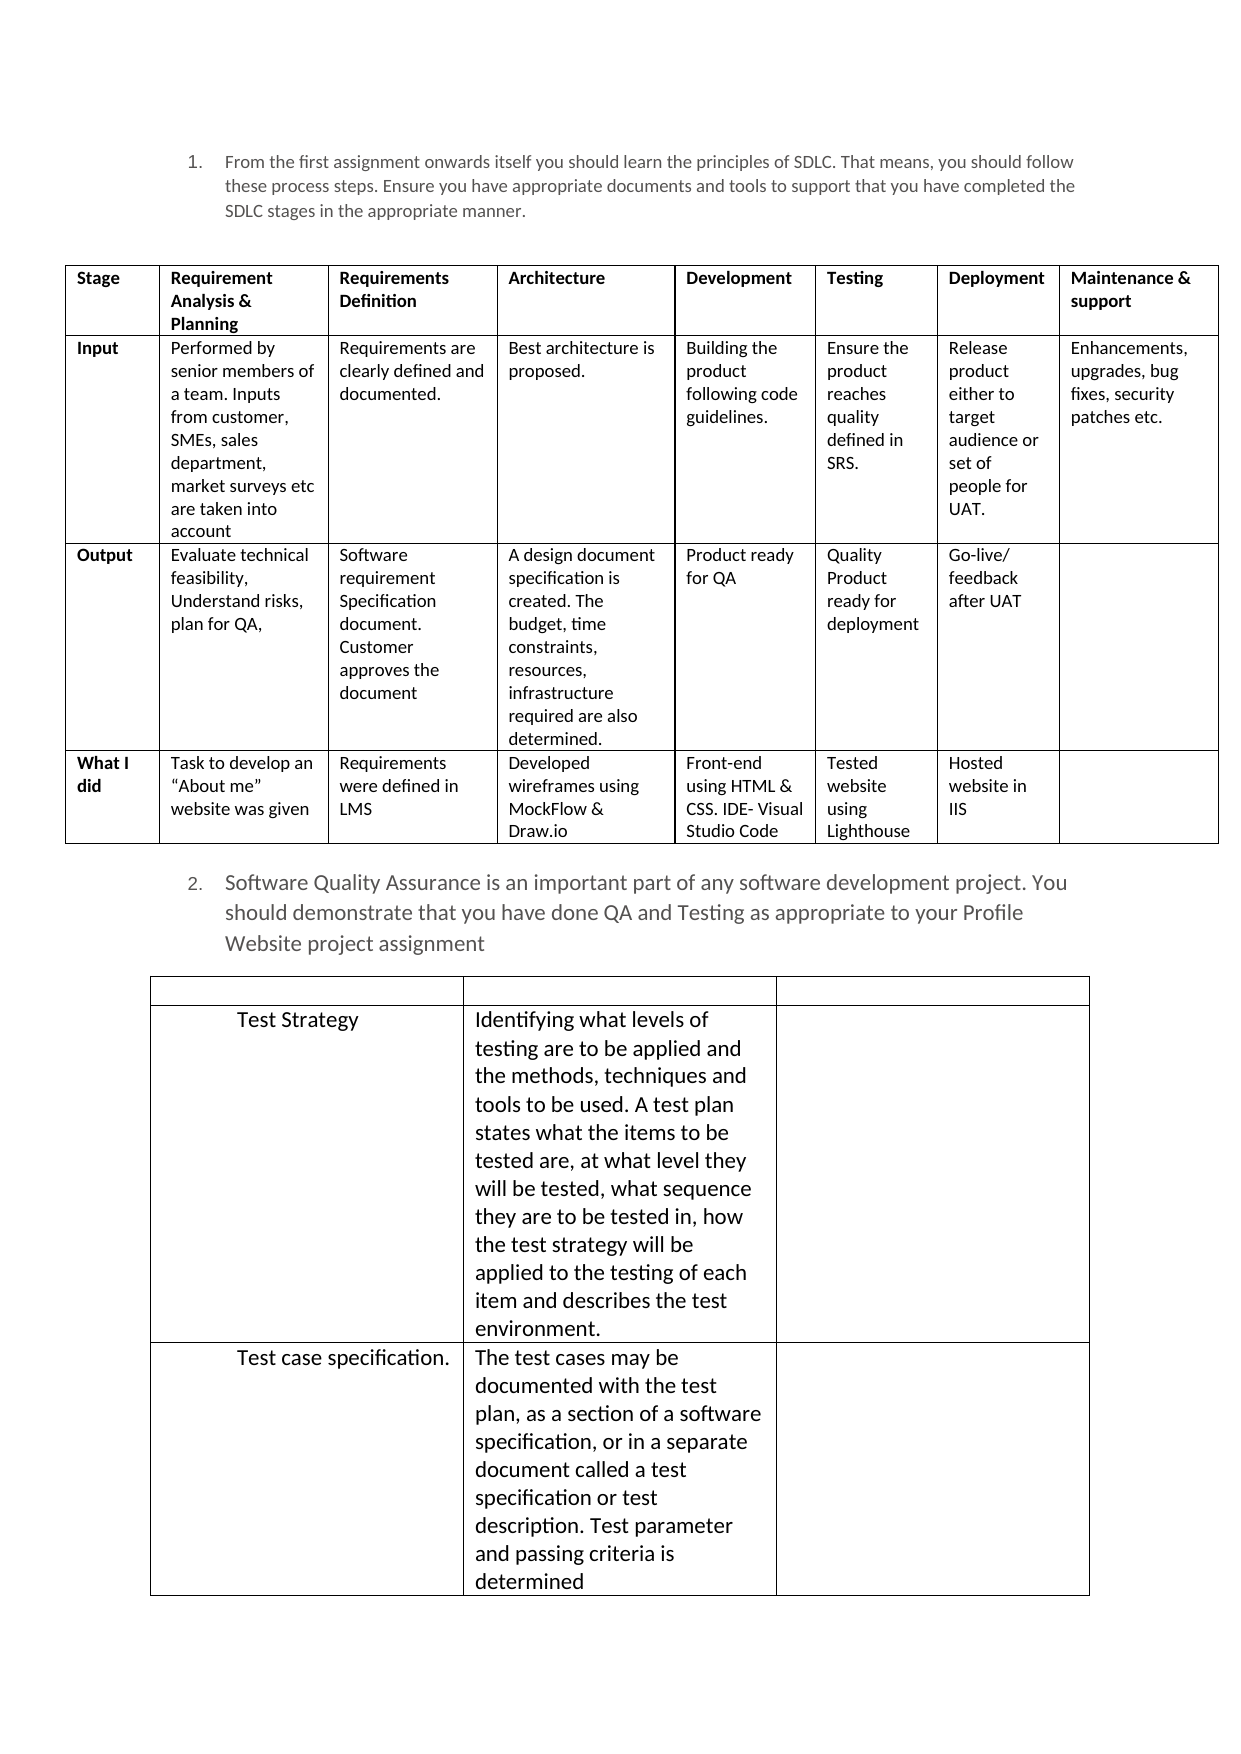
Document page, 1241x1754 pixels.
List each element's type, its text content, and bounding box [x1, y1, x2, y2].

table_header [464, 977, 776, 1004]
table_header Architecture [498, 266, 674, 335]
table_header Maintenance & support [1060, 266, 1218, 335]
table_cell Building the product following code guidelines. [676, 336, 815, 542]
table_cell Best architecture is proposed. [498, 336, 674, 542]
table_header [151, 977, 463, 1004]
table_cell Front-end using HTML & CSS. IDE- Visual Studio Code [676, 751, 815, 842]
table_header Requirement Analysis & Planning [160, 266, 328, 335]
table_cell Test Strategy [151, 1006, 463, 1342]
table_cell Enhancements, upgrades, bug fixes, security patches etc. [1060, 336, 1218, 542]
table_header Stage [66, 266, 159, 335]
table_cell What I did [66, 751, 159, 842]
table_header Development [676, 266, 815, 335]
table_cell Test case specification. [151, 1343, 463, 1595]
table_cell Identifying what levels of testing are to be applied and the methods, techniques and tools to be used. A test plan states what the items to be tested are, at what level they will be tested, what sequence they are to be tested in, how the test strategy will be applied to the testing of each item and describes the test environment. [464, 1006, 776, 1342]
table_cell Evaluate technical feasibility, Understand risks, plan for QA, [160, 544, 328, 750]
table_cell Tested website using Lighthouse [816, 751, 937, 842]
table_header Deployment [938, 266, 1059, 335]
table_cell Performed by senior members of a team. Inputs from customer, SMEs, sales department, market surveys etc are taken into account [160, 336, 328, 542]
table_header Requirements Definition [329, 266, 497, 335]
table_cell The test cases may be documented with the test plan, as a section of a software specification, or in a separate document called a test specification or test description. Test parameter and passing criteria is determined [464, 1343, 776, 1595]
table_cell [1060, 544, 1218, 750]
table_header [777, 977, 1089, 1004]
table_cell Hosted website in IIS [938, 751, 1059, 842]
table_cell Quality Product ready for deployment [816, 544, 937, 750]
table_cell Ensure the product reaches quality defined in SRS. [816, 336, 937, 542]
table_cell Go-live/ feedback after UAT [938, 544, 1059, 750]
table_cell Release product either to target audience or set of people for UAT. [938, 336, 1059, 542]
table_cell Requirements are clearly defined and documented. [329, 336, 497, 542]
list From the first assignment onwards itself you should learn the principles of SDLC. That means, you should follow these process steps. Ensure you have appropriate documents and tools to support that you have completed the SDLC stages in the appropriate manner. [187, 150, 1090, 222]
table_cell Product ready for QA [676, 544, 815, 750]
table_cell [777, 1006, 1089, 1342]
table_cell Developed wireframes using MockFlow & Draw.io [498, 751, 674, 842]
table_cell Requirements were defined in LMS [329, 751, 497, 842]
table_cell A design document specification is created. The budget, time constraints, resources, infrastructure required are also determined. [498, 544, 674, 750]
table_cell [777, 1343, 1089, 1595]
table_cell Task to develop an “About me” website was given [160, 751, 328, 842]
table_cell Software requirement Specification document. Customer approves the document [329, 544, 497, 750]
table_cell Output [66, 544, 159, 750]
table_cell [1060, 751, 1218, 842]
table_cell Input [66, 336, 159, 542]
list Software Quality Assurance is an important part of any software development project. You should demonstrate that you have done QA and Testing as appropriate to your Profile Website project assignment [187, 868, 1090, 957]
table_header Testing [816, 266, 937, 335]
